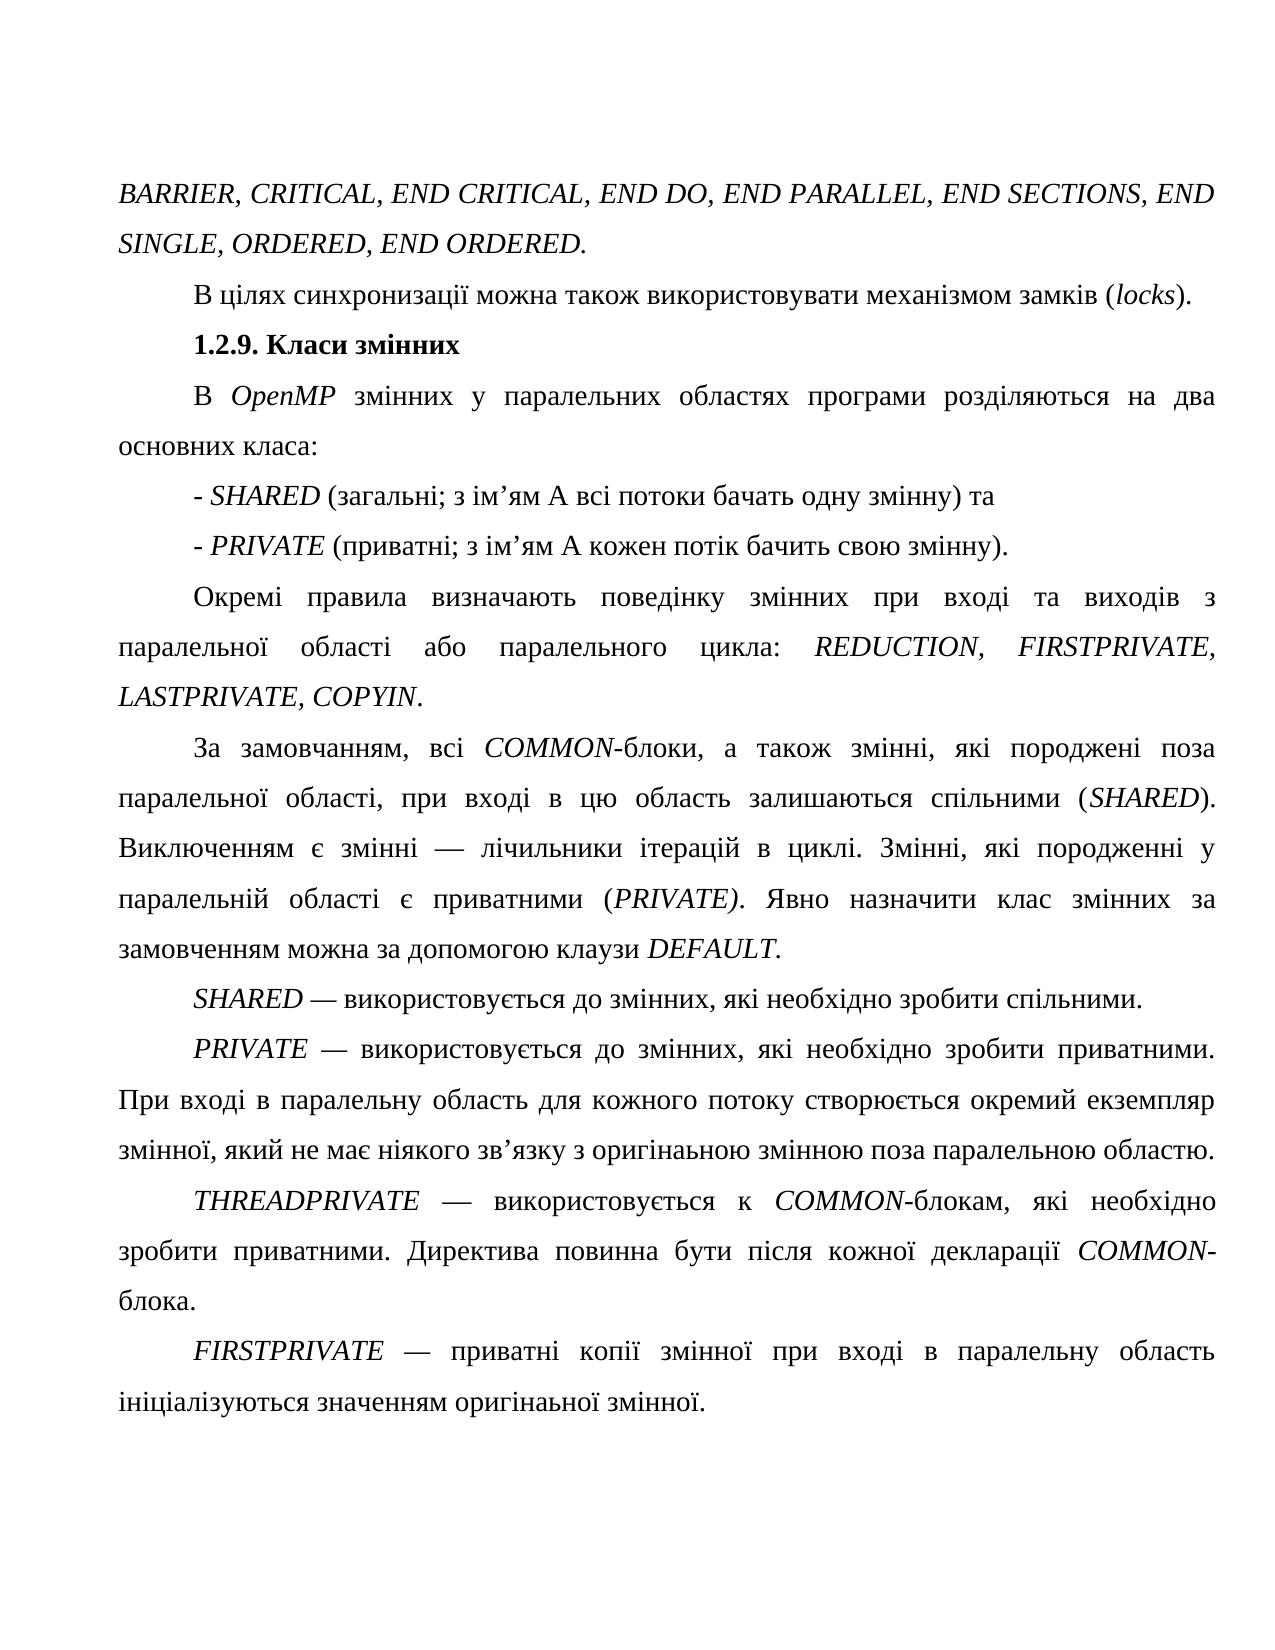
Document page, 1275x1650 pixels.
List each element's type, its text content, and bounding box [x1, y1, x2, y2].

text За замовчанням, всі COMMON-блоки, а також змінні, які породжені поза паралельної області, при вході в цю область залишаються спільними (SHARED). Виключенням є змінні — лічильники ітерацій в циклі. Змінні, які породженні у паралельній області є приватними (PRIVATE). Явно назначити клас змінних за замовченням можна за допомогою клаузи DEFAULT. [118, 730, 1216, 964]
text - PRIVATE (приватні; з ім’ям А кожен потік бачить свою змінну). [118, 528, 1216, 562]
text В цілях синхронизації можна також використовувати механізмом замків (locks). [118, 277, 1216, 311]
text 1.2.9. Класи змінних [118, 327, 1216, 361]
text PRIVATE — використовується до змінних, які необхідно зробити приватними. При вході в паралельну область для кожного потоку створюється окремий екземпляр змінної, який не має ніякого зв’язку з оригінаьною змінною поза паралельною областю. [118, 1032, 1216, 1166]
text THREADPRIVATE — використовується к COMMON-блокам, які необхідно зробити приватними. Директива повинна бути після кожної декларації COMMON-блока. [118, 1183, 1216, 1317]
text FIRSTPRIVATE — приватні копії змінної при вході в паралельну область ініціалізуються значенням оригінаьної змінної. [118, 1333, 1216, 1417]
text SHARED — використовується до змінних, які необхідно зробити спільними. [118, 981, 1216, 1015]
text - SHARED (загальні; з ім’ям А всі потоки бачать одну змінну) та [118, 478, 1216, 512]
text В OpenMP змінних у паралельних областях програми розділяються на два основних класа: [118, 378, 1216, 461]
text Окремі правила визначають поведінку змінних при вході та виходів з паралельної області або паралельного цикла: REDUCTION, FIRSTPRIVATE, LASTPRIVATE, COPYIN. [118, 579, 1216, 713]
